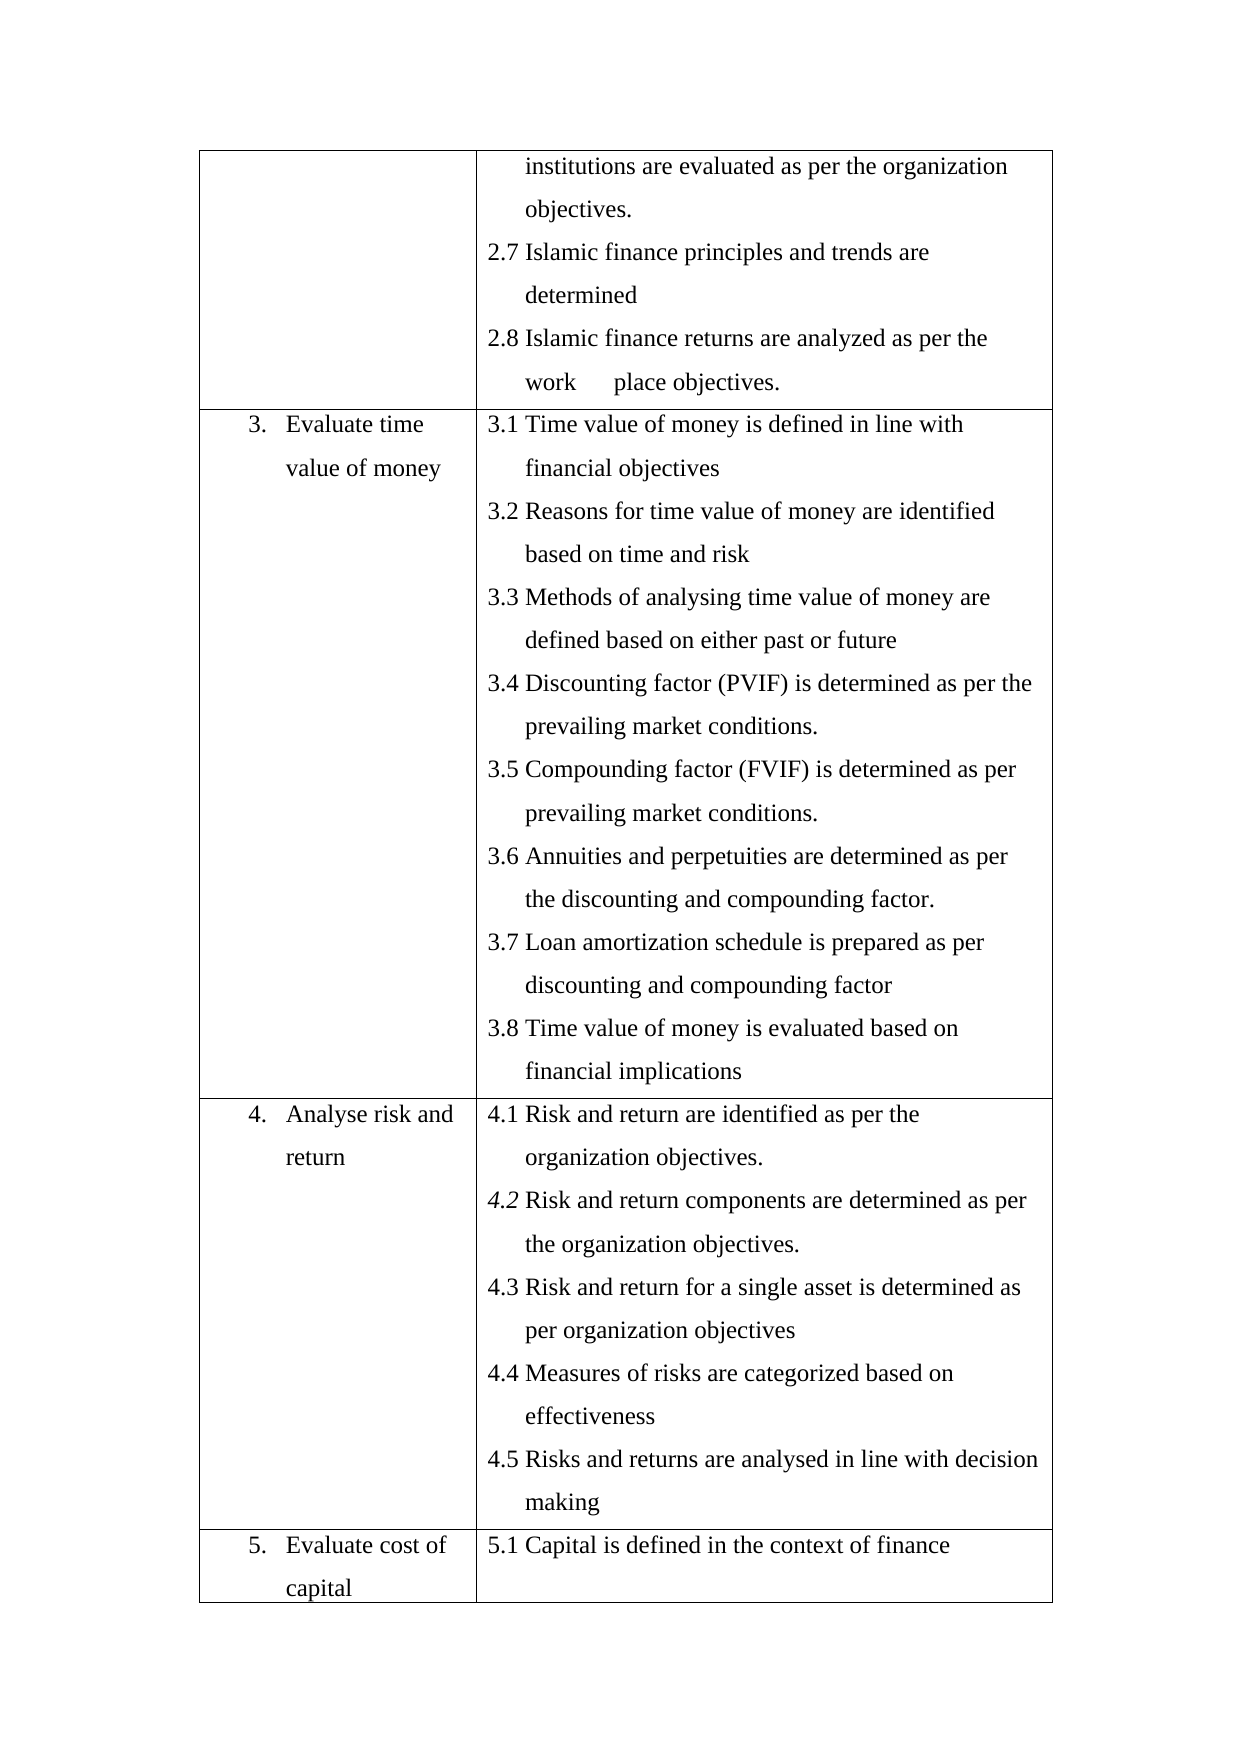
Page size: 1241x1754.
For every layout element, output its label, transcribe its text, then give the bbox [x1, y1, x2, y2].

table_cell Analyse risk and return [200, 1099, 476, 1529]
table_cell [477, 151, 1052, 408]
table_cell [200, 151, 476, 408]
table_cell Evaluate time value of money [200, 410, 476, 1098]
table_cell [477, 1530, 1052, 1602]
table_cell Time value of money is defined in line with financial objectives Reasons for time value of money are identified based on time and risk Methods of analysing time value of money are defined based on either past or future Discounting factor (PVIF) is determined as per the prevailing market conditions. Compounding factor (FVIF) is determined as per prevailing market conditions. Annuities and perpetuities are determined as per the discounting and compounding factor. Loan amortization schedule is prepared as per discounting and compounding factor Time value of money is evaluated based on financial implications [477, 410, 1052, 1098]
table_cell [200, 1530, 476, 1602]
table_cell Risk and return are identified as per the organization objectives. Risk and return components are determined as per the organization objectives. Risk and return for a single asset is determined as per organization objectives Measures of risks are categorized based on effectiveness Risks and returns are analysed in line with decision making [477, 1099, 1052, 1529]
